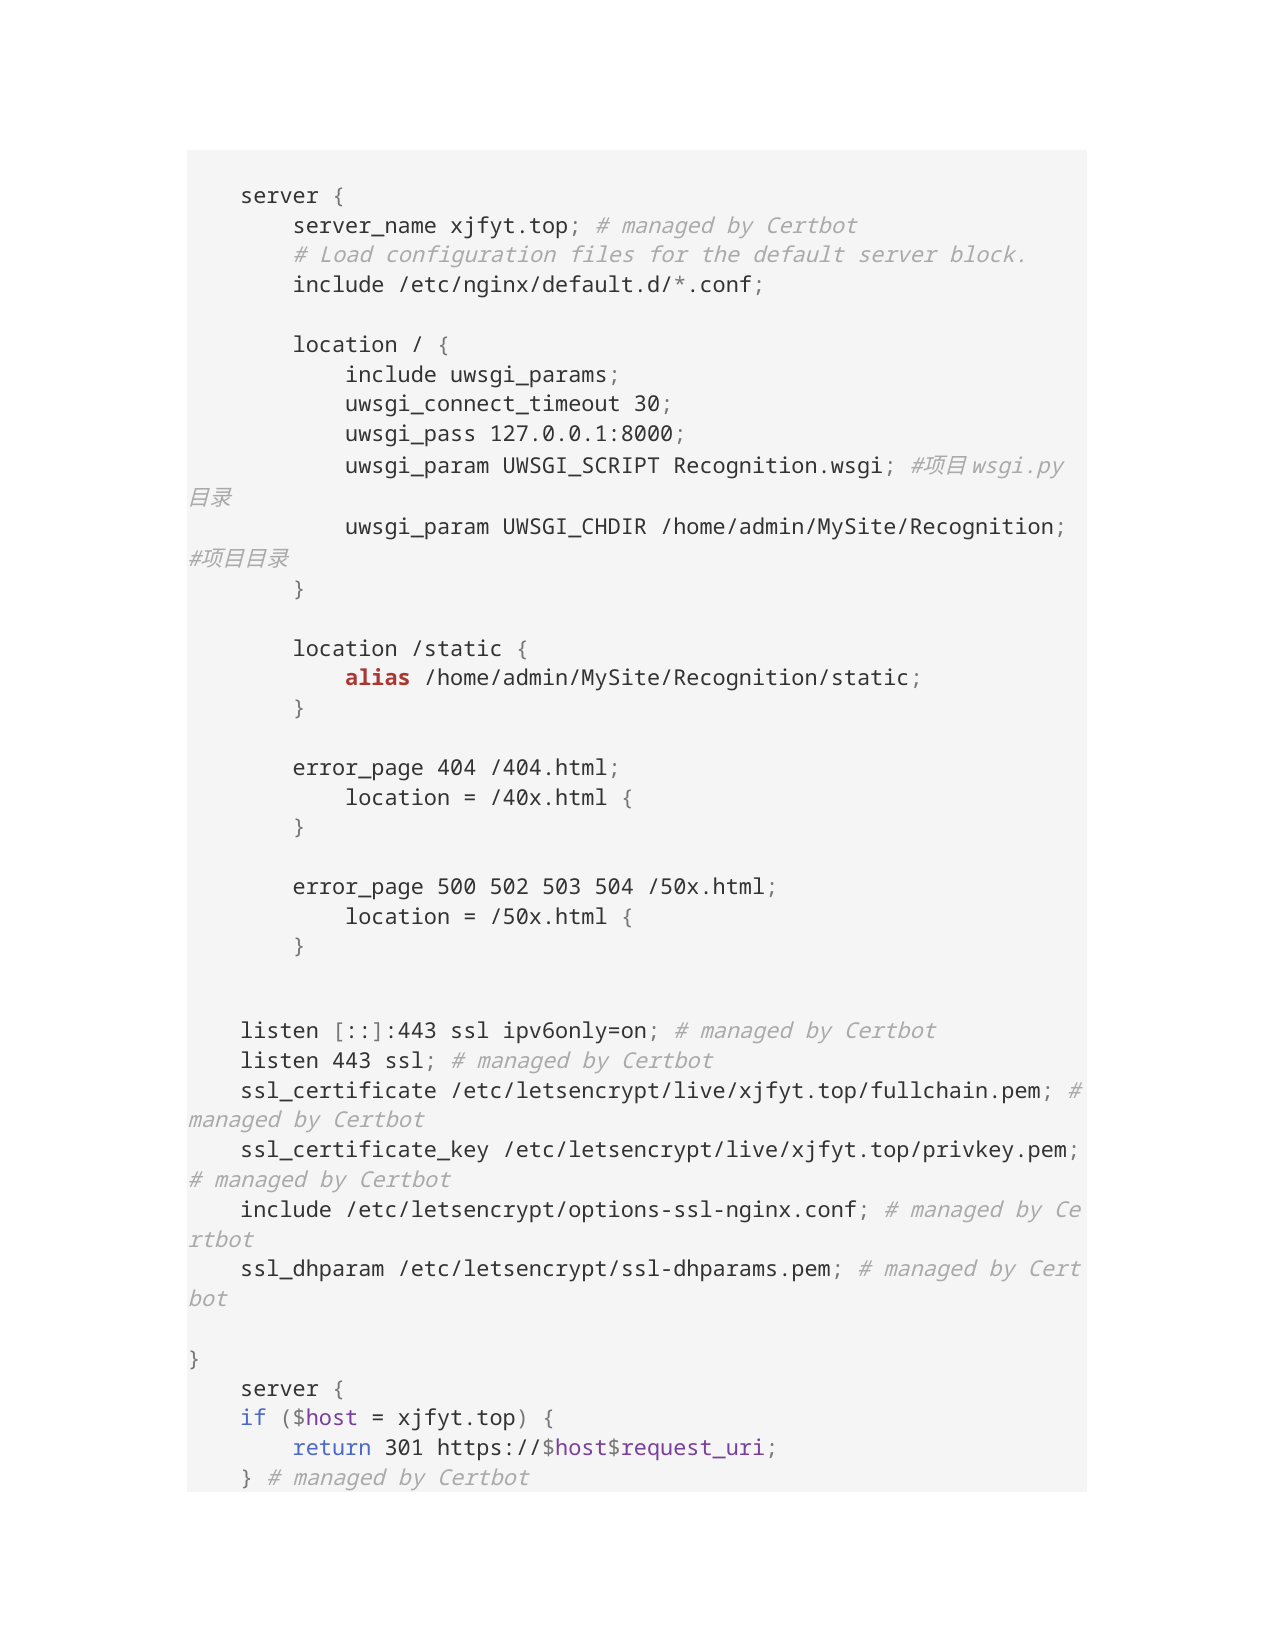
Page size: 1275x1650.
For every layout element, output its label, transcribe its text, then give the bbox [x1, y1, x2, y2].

text error_page 500 502 503 504 /50x.html; [187, 871, 1087, 901]
text error_page 404 /404.html; [187, 752, 1087, 781]
text location = /40x.html { [187, 781, 1087, 811]
text } # managed by Certbot [187, 1462, 1087, 1492]
text uwsgi_param UWSGI_CHDIR /home/admin/MySite/Recognition; #项目目录 [187, 511, 1087, 573]
text include uwsgi_params; [187, 358, 1087, 388]
text return 301 https://$host$request_uri; [187, 1432, 1087, 1462]
text location /static { [187, 632, 1087, 662]
text ssl_dhparam /etc/letsencrypt/ssl-dhparams.pem; # managed by Certbot [187, 1253, 1087, 1313]
text location = /50x.html { [187, 901, 1087, 930]
text include /etc/letsencrypt/options-ssl-nginx.conf; # managed by Certbot [187, 1194, 1087, 1253]
text uwsgi_connect_timeout 30; [187, 388, 1087, 418]
text ssl_certificate_key /etc/letsencrypt/live/xjfyt.top/privkey.pem; # managed by Certbot [187, 1134, 1087, 1194]
text if ($host = xjfyt.top) { [187, 1402, 1087, 1432]
text uwsgi_pass 127.0.0.1:8000; [187, 418, 1087, 448]
text # Load configuration files for the default server block. [187, 239, 1087, 269]
text server { [187, 180, 1087, 209]
text server_name xjfyt.top; # managed by Certbot [187, 209, 1087, 239]
text } [187, 930, 1087, 960]
text location / { [187, 329, 1087, 358]
text } [187, 811, 1087, 841]
text } [187, 573, 1087, 603]
text uwsgi_param UWSGI_SCRIPT Recognition.wsgi; #项目wsgi.py目录 [187, 448, 1087, 511]
text include /etc/nginx/default.d/*.conf; [187, 269, 1087, 299]
text listen 443 ssl; # managed by Certbot [187, 1045, 1087, 1074]
text ssl_certificate /etc/letsencrypt/live/xjfyt.top/fullchain.pem; # managed by Certbot [187, 1074, 1087, 1134]
text server { [187, 1372, 1087, 1402]
text } [187, 1343, 1087, 1372]
text alias /home/admin/MySite/Recognition/static; [187, 662, 1087, 692]
text listen [::]:443 ssl ipv6only=on; # managed by Certbot [187, 1015, 1087, 1045]
text } [187, 692, 1087, 722]
